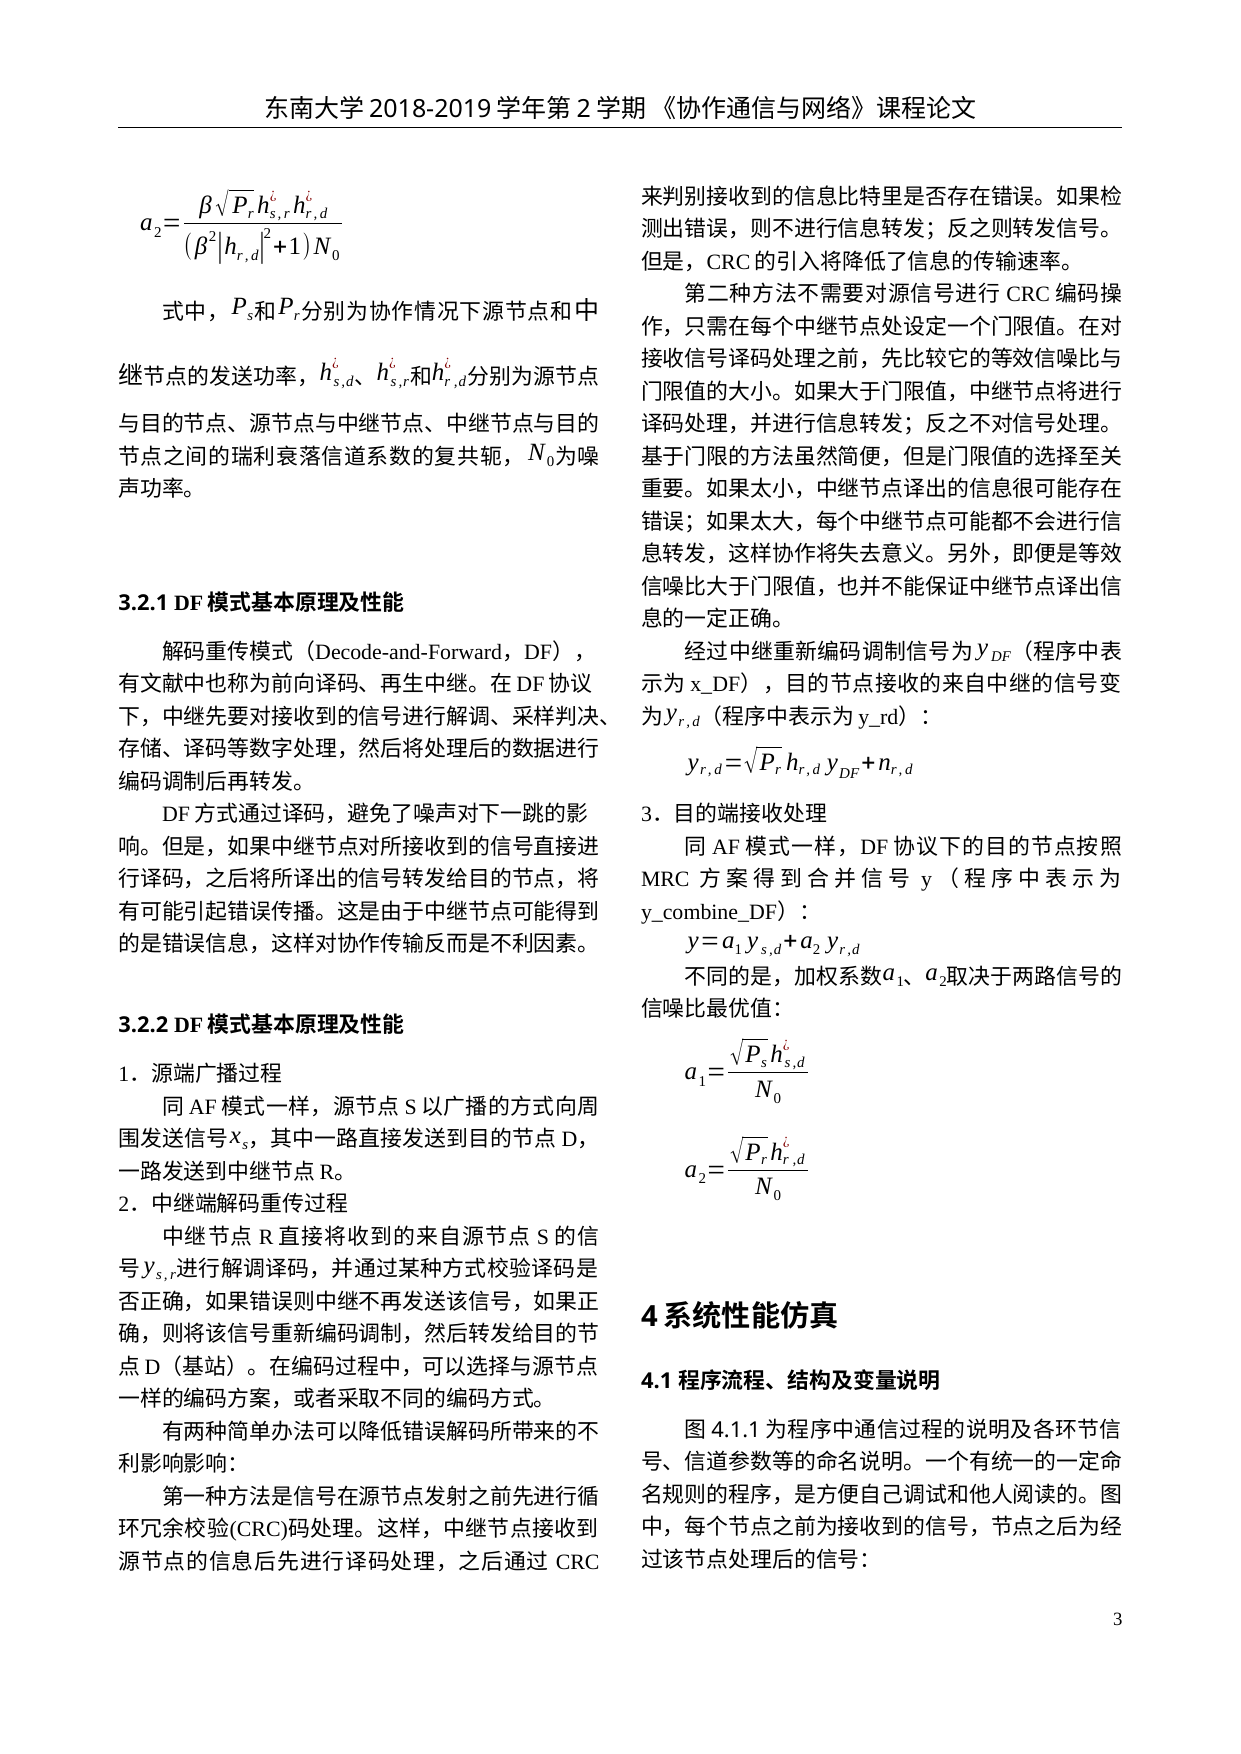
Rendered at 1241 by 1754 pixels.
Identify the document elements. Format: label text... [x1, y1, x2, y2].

text 同AF模式一样，源节点S以广播的方式向周围发送信号，其中一路直接发送到目的节点D，一路发送到中继节点R。 [118, 1088, 599, 1186]
text 2．中继端解码重传过程 [118, 1186, 599, 1218]
text 1．源端广播过程 [118, 1056, 599, 1088]
text 第一种方法是信号在源节点发射之前先进行循环冗余校验(CRC)码处理。这样，中继节点接收到源节点的信息后先进行译码处理，之后通过CRC来判别接收到的信息比特里是否存在错误。如果检测出错误，则不进行信息转发；反之则转发信号。但是，CRC的引入将降低了信息的传输速率。 [641, 178, 1122, 276]
text 第一种方法是信号在源节点发射之前先进行循环冗余校验(CRC)码处理。这样，中继节点接收到源节点的信息后先进行译码处理，之后通过CRC来判别接收到的信息比特里是否存在错误。如果检测出错误，则不进行信息转发；反之则转发信号。但是，CRC的引入将降低了信息的传输速率。 [118, 1478, 599, 1576]
text 不同的是，加权系数、取决于两路信号的信噪比最优值： [641, 958, 1122, 1023]
text 经过中继重新编码调制信号为（程序中表示为x_DF），目的节点接收的来自中继的信号变为（程序中表示为y_rd）： [641, 633, 1122, 731]
text 式中，和分别为协作情况下源节点和中继节点的发送功率，、和分别为源节点与目的节点、源节点与中继节点、中继节点与目的节点之间的瑞利衰落信道系数的复共轭，为噪声功率。 [118, 276, 599, 503]
text 解码重传模式（Decode-and-Forward，DF），有文献中也称为前向译码、再生中继。在DF协议下，中继先要对接收到的信号进行解调、采样判决、存储、译码等数字处理，然后将处理后的数据进行编码调制后再转发。 [118, 633, 599, 796]
text 图4.1.1为程序中通信过程的说明及各环节信号、信道参数等的命名说明。一个有统一的一定命名规则的程序，是方便自己调试和他人阅读的。图中，每个节点之前为接收到的信号，节点之后为经过该节点处理后的信号： [641, 1411, 1122, 1574]
text 4.1 程序流程、结构及变量说明 [641, 1363, 1122, 1395]
text 中继节点R直接将收到的来自源节点S的信号进行解调译码，并通过某种方式校验译码是否正确，如果错误则中继不再发送该信号，如果正确，则将该信号重新编码调制，然后转发给目的节点D（基站）。在编码过程中，可以选择与源节点一样的编码方案，或者采取不同的编码方式。 [118, 1218, 599, 1413]
text DF方式通过译码，避免了噪声对下一跳的影响。但是，如果中继节点对所接收到的信号直接进行译码，之后将所译出的信号转发给目的节点，将有可能引起错误传播。这是由于中继节点可能得到的是错误信息，这样对协作传输反而是不利因素。 [118, 796, 599, 958]
text 3．目的端接收处理 [641, 796, 1122, 828]
text 第二种方法不需要对源信号进行CRC编码操作，只需在每个中继节点处设定一个门限值。在对接收信号译码处理之前，先比较它的等效信噪比与门限值的大小。如果大于门限值，中继节点将进行译码处理，并进行信息转发；反之不对信号处理。基于门限的方法虽然简便，但是门限值的选择至关重要。如果太小，中继节点译出的信息很可能存在错误；如果太大，每个中继节点可能都不会进行信息转发，这样协作将失去意义。另外，即便是等效信噪比大于门限值，也并不能保证中继节点译出信息的一定正确。 [641, 276, 1122, 633]
text 有两种简单办法可以降低错误解码所带来的不利影响影响： [118, 1413, 599, 1478]
subtitle 4系统性能仿真 [641, 1281, 1122, 1346]
text 3.2.2 DF模式基本原理及性能 [118, 1007, 599, 1039]
text 同AF模式一样，DF协议下的目的节点按照MRC方案得到合并信号y（程序中表示为y_combine_DF）： [641, 828, 1122, 926]
text 3.2.1 DF模式基本原理及性能 [118, 584, 599, 617]
